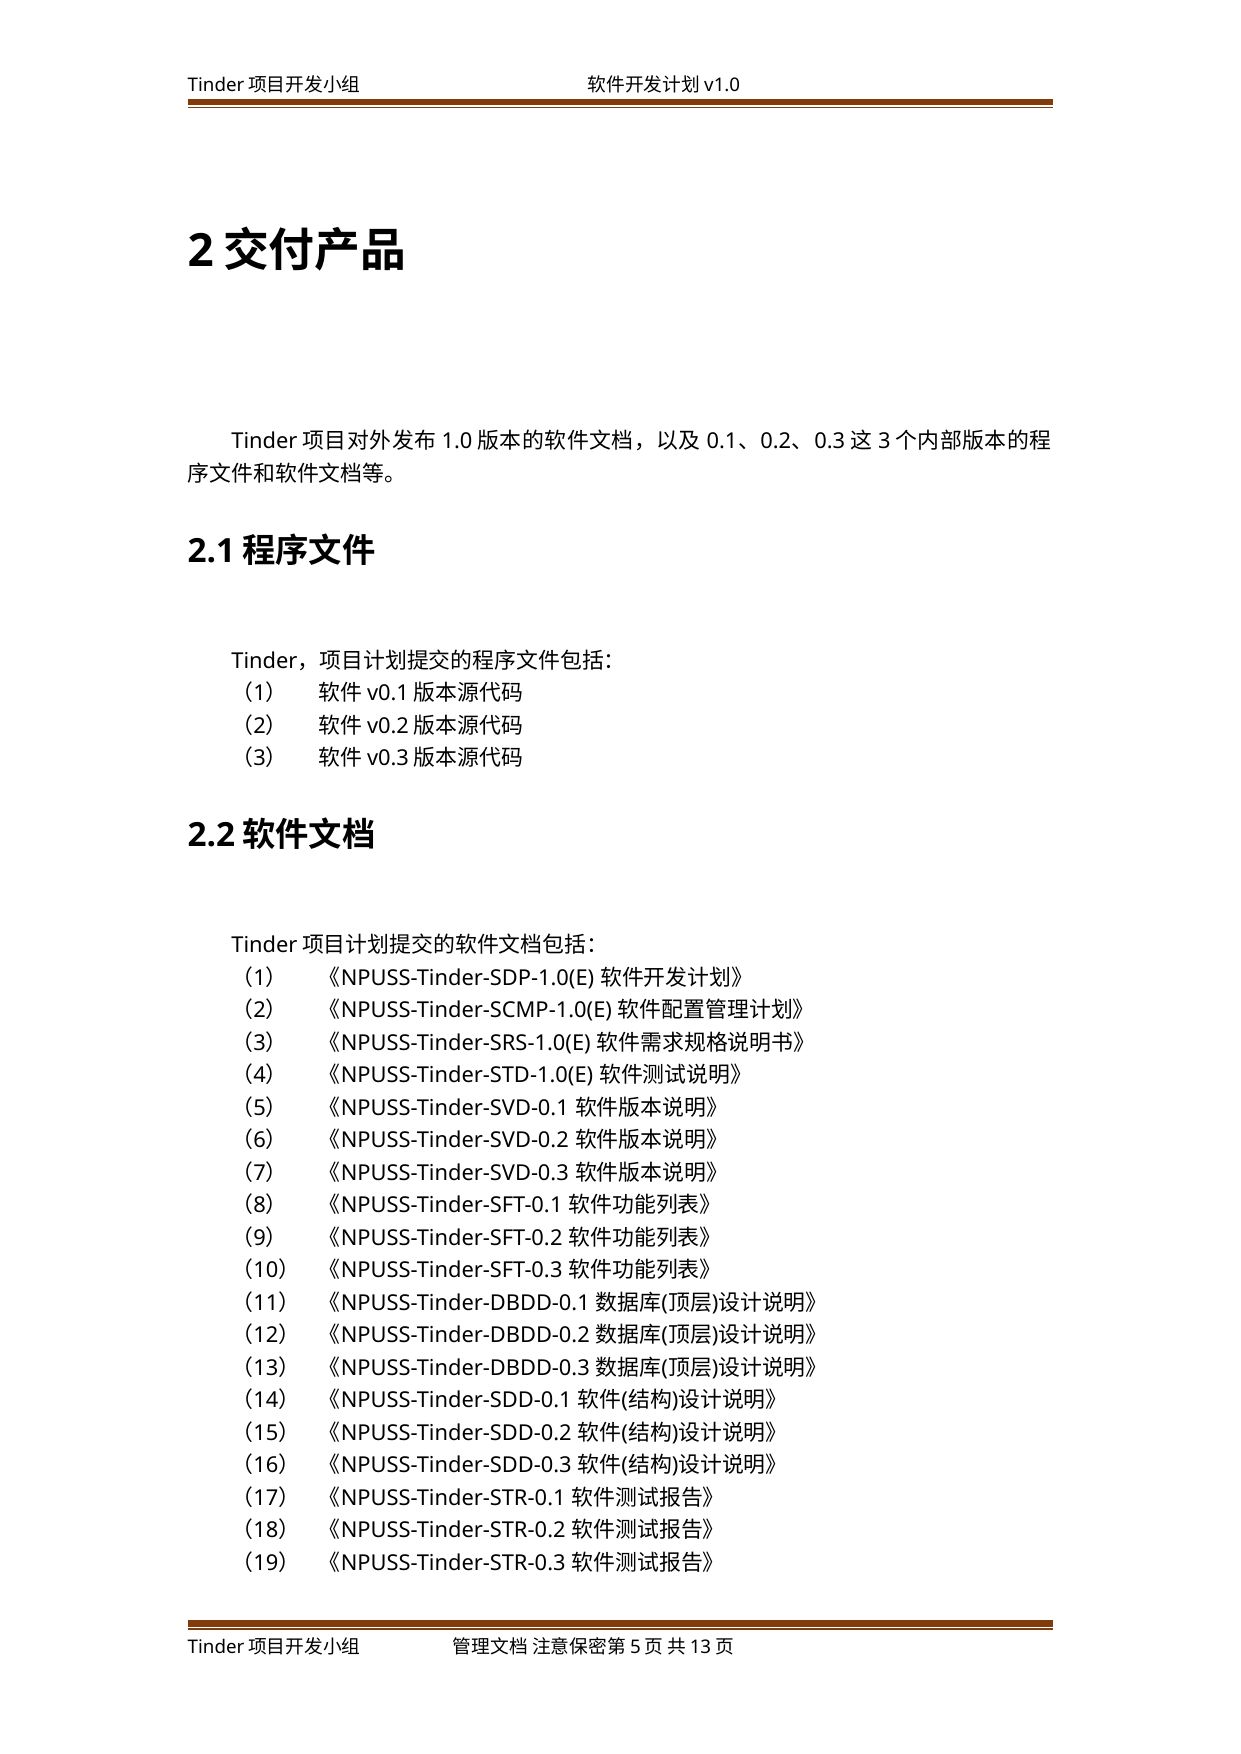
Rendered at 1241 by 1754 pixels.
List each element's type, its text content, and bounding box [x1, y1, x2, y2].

list 《NPUSS-Tinder-SCMP-1.0(E) 软件配置管理计划》 [231, 992, 1053, 1024]
list 《NPUSS-Tinder-DBDD-0.2 数据库(顶层)设计说明》 [231, 1317, 1053, 1349]
list 《NPUSS-Tinder-SDD-0.3 软件(结构)设计说明》 [231, 1447, 1053, 1479]
list 《NPUSS-Tinder-DBDD-0.1 数据库(顶层)设计说明》 [231, 1284, 1053, 1317]
list 《NPUSS-Tinder-STD-1.0(E) 软件测试说明》 [231, 1057, 1053, 1089]
list 《NPUSS-Tinder-SVD-0.1 软件版本说明》 [231, 1089, 1053, 1122]
list 《NPUSS-Tinder-SDP-1.0(E) 软件开发计划》 [231, 959, 1053, 992]
text Tinder项目对外发布1.0版本的软件文档，以及0.1、0.2、0.3这 3个内部版本的程序文件和软件文档等。 [187, 423, 1053, 488]
list 《NPUSS-Tinder-SVD-0.3 软件版本说明》 [231, 1154, 1053, 1187]
list 《NPUSS-Tinder-STR-0.3 软件测试报告》 [231, 1544, 1053, 1577]
list 《NPUSS-Tinder-STR-0.2 软件测试报告》 [231, 1512, 1053, 1544]
list 《NPUSS-Tinder-SFT-0.1 软件功能列表》 [231, 1187, 1053, 1219]
list 《NPUSS-Tinder-SDD-0.2 软件(结构)设计说明》 [231, 1414, 1053, 1447]
subtitle 2.2软件文档 [187, 799, 1053, 864]
list 软件v0.2版本源代码 [231, 707, 1053, 740]
list 《NPUSS-Tinder-SVD-0.2 软件版本说明》 [231, 1122, 1053, 1154]
text Tinder，项目计划提交的程序文件包括： [187, 642, 1053, 675]
list 《NPUSS-Tinder-STR-0.1 软件测试报告》 [231, 1479, 1053, 1512]
list 软件v0.1版本源代码 [231, 675, 1053, 707]
list 《NPUSS-Tinder-SRS-1.0(E) 软件需求规格说明书》 [231, 1024, 1053, 1057]
list 《NPUSS-Tinder-SFT-0.2 软件功能列表》 [231, 1219, 1053, 1252]
subtitle 2交付产品 [187, 197, 1053, 295]
text Tinder项目计划提交的软件文档包括： [187, 927, 1053, 959]
list 《NPUSS-Tinder-SFT-0.3 软件功能列表》 [231, 1252, 1053, 1284]
subtitle 2.1程序文件 [187, 515, 1053, 580]
list 《NPUSS-Tinder-DBDD-0.3 数据库(顶层)设计说明》 [231, 1349, 1053, 1382]
list 《NPUSS-Tinder-SDD-0.1 软件(结构)设计说明》 [231, 1382, 1053, 1414]
list 软件v0.3版本源代码 [231, 740, 1053, 772]
